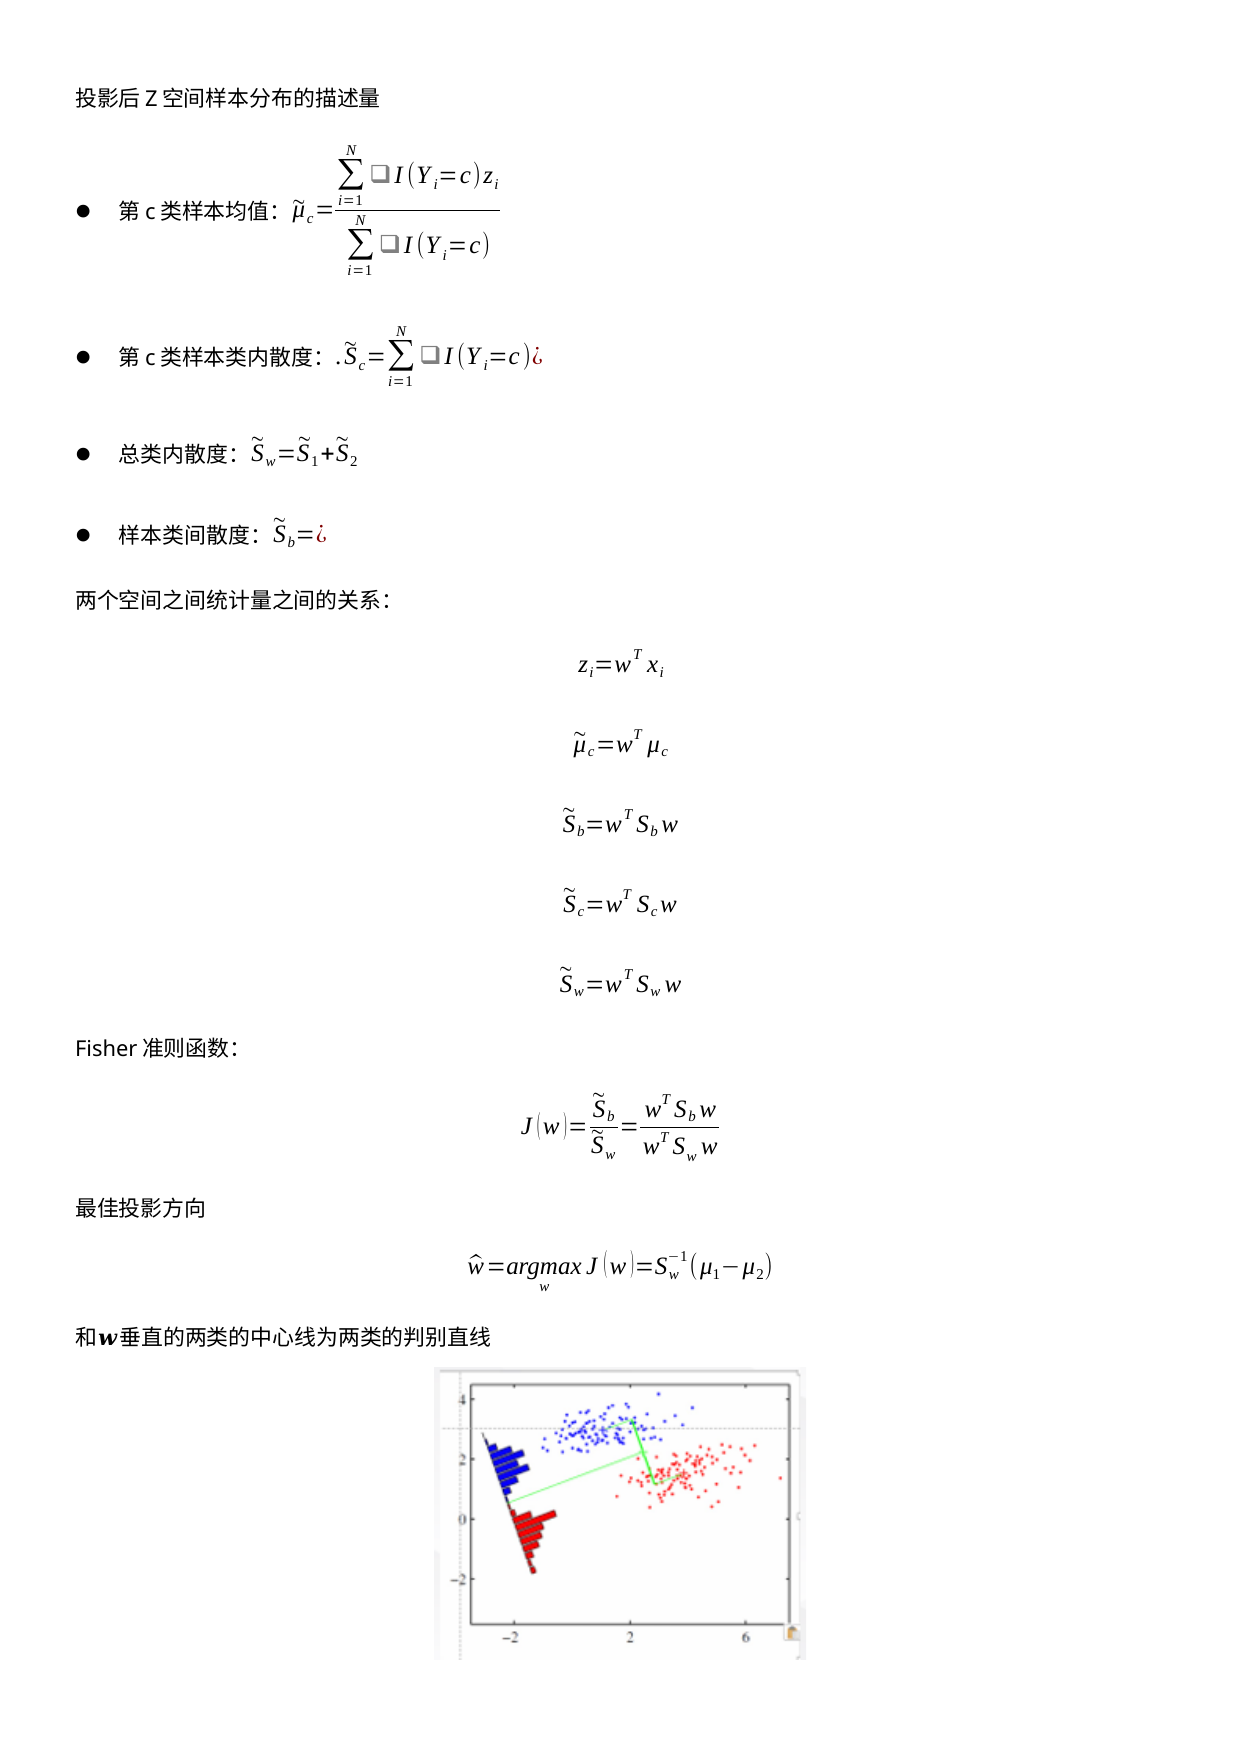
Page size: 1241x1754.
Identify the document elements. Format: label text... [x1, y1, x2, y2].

text 和𝒘垂直的两类的中心线为两类的判别直线 [75, 1319, 1165, 1352]
picture [434, 1367, 807, 1660]
list 第c类样本均值： [75, 129, 1165, 292]
list 总类内散度： [75, 421, 1165, 486]
text 两个空间之间统计量之间的关系： [75, 582, 1165, 615]
list 样本类间散度： [75, 502, 1165, 567]
text 投影后Z空间样本分布的描述量 [75, 81, 1165, 113]
list 第c类样本类内散度： [75, 307, 1165, 405]
text 最佳投影方向 [75, 1191, 1165, 1223]
text Fisher准则函数： [75, 1030, 1165, 1063]
